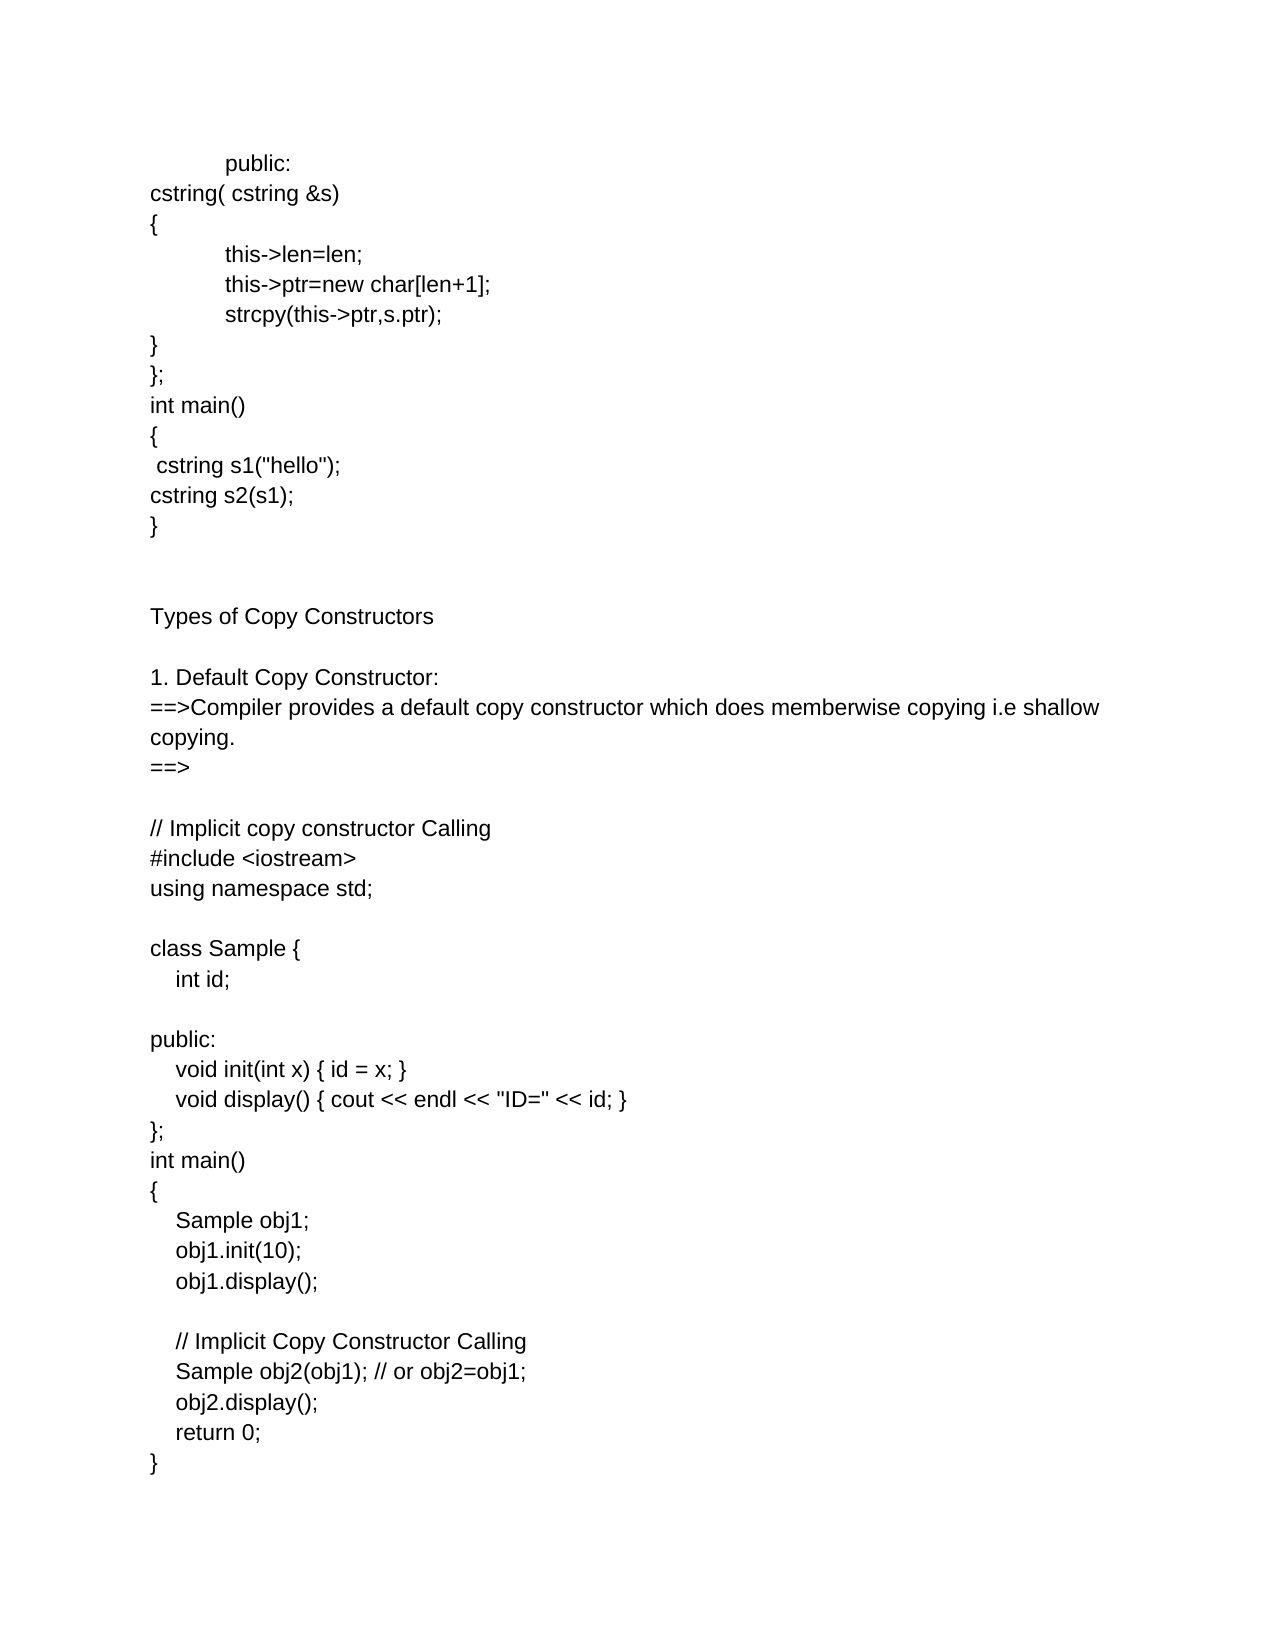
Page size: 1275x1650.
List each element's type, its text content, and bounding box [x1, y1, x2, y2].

text this->ptr=new char[len+1]; [150, 271, 1125, 297]
text void init(int x) { id = x; } [150, 1056, 1125, 1083]
text { [150, 1177, 1125, 1203]
text Sample obj2(obj1); // or obj2=obj1; [150, 1358, 1125, 1385]
text } [150, 512, 1125, 539]
text ==>Compiler provides a default copy constructor which does memberwise copying i.e shallow copying. [150, 694, 1125, 750]
text // Implicit Copy Constructor Calling [150, 1328, 1125, 1354]
text 1. Default Copy Constructor: [150, 663, 1125, 690]
text Sample obj1; [150, 1207, 1125, 1234]
text { [150, 210, 1125, 237]
text public: [150, 1026, 1125, 1052]
text this->len=len; [150, 241, 1125, 267]
text }; [150, 1117, 1125, 1143]
text { [150, 422, 1125, 448]
text class Sample { [150, 935, 1125, 962]
text obj2.display(); [150, 1388, 1125, 1415]
text using namespace std; [150, 875, 1125, 901]
text int main() [150, 392, 1125, 418]
text return 0; [150, 1419, 1125, 1445]
text public: [150, 150, 1125, 176]
text cstring s2(s1); [150, 482, 1125, 509]
text int id; [150, 966, 1125, 992]
text #include <iostream> [150, 845, 1125, 871]
text } [150, 1449, 1125, 1475]
text cstring s1("hello"); [150, 452, 1125, 478]
text void display() { cout << endl << "ID=" << id; } [150, 1086, 1125, 1113]
text obj1.init(10); [150, 1237, 1125, 1264]
text obj1.display(); [150, 1268, 1125, 1294]
text }; [150, 361, 1125, 388]
text Types of Copy Constructors [150, 603, 1125, 629]
text cstring( cstring &s) [150, 180, 1125, 207]
text } [150, 331, 1125, 358]
text ==> [150, 754, 1125, 781]
text int main() [150, 1147, 1125, 1173]
text strcpy(this->ptr,s.ptr); [150, 301, 1125, 327]
text // Implicit copy constructor Calling [150, 814, 1125, 841]
